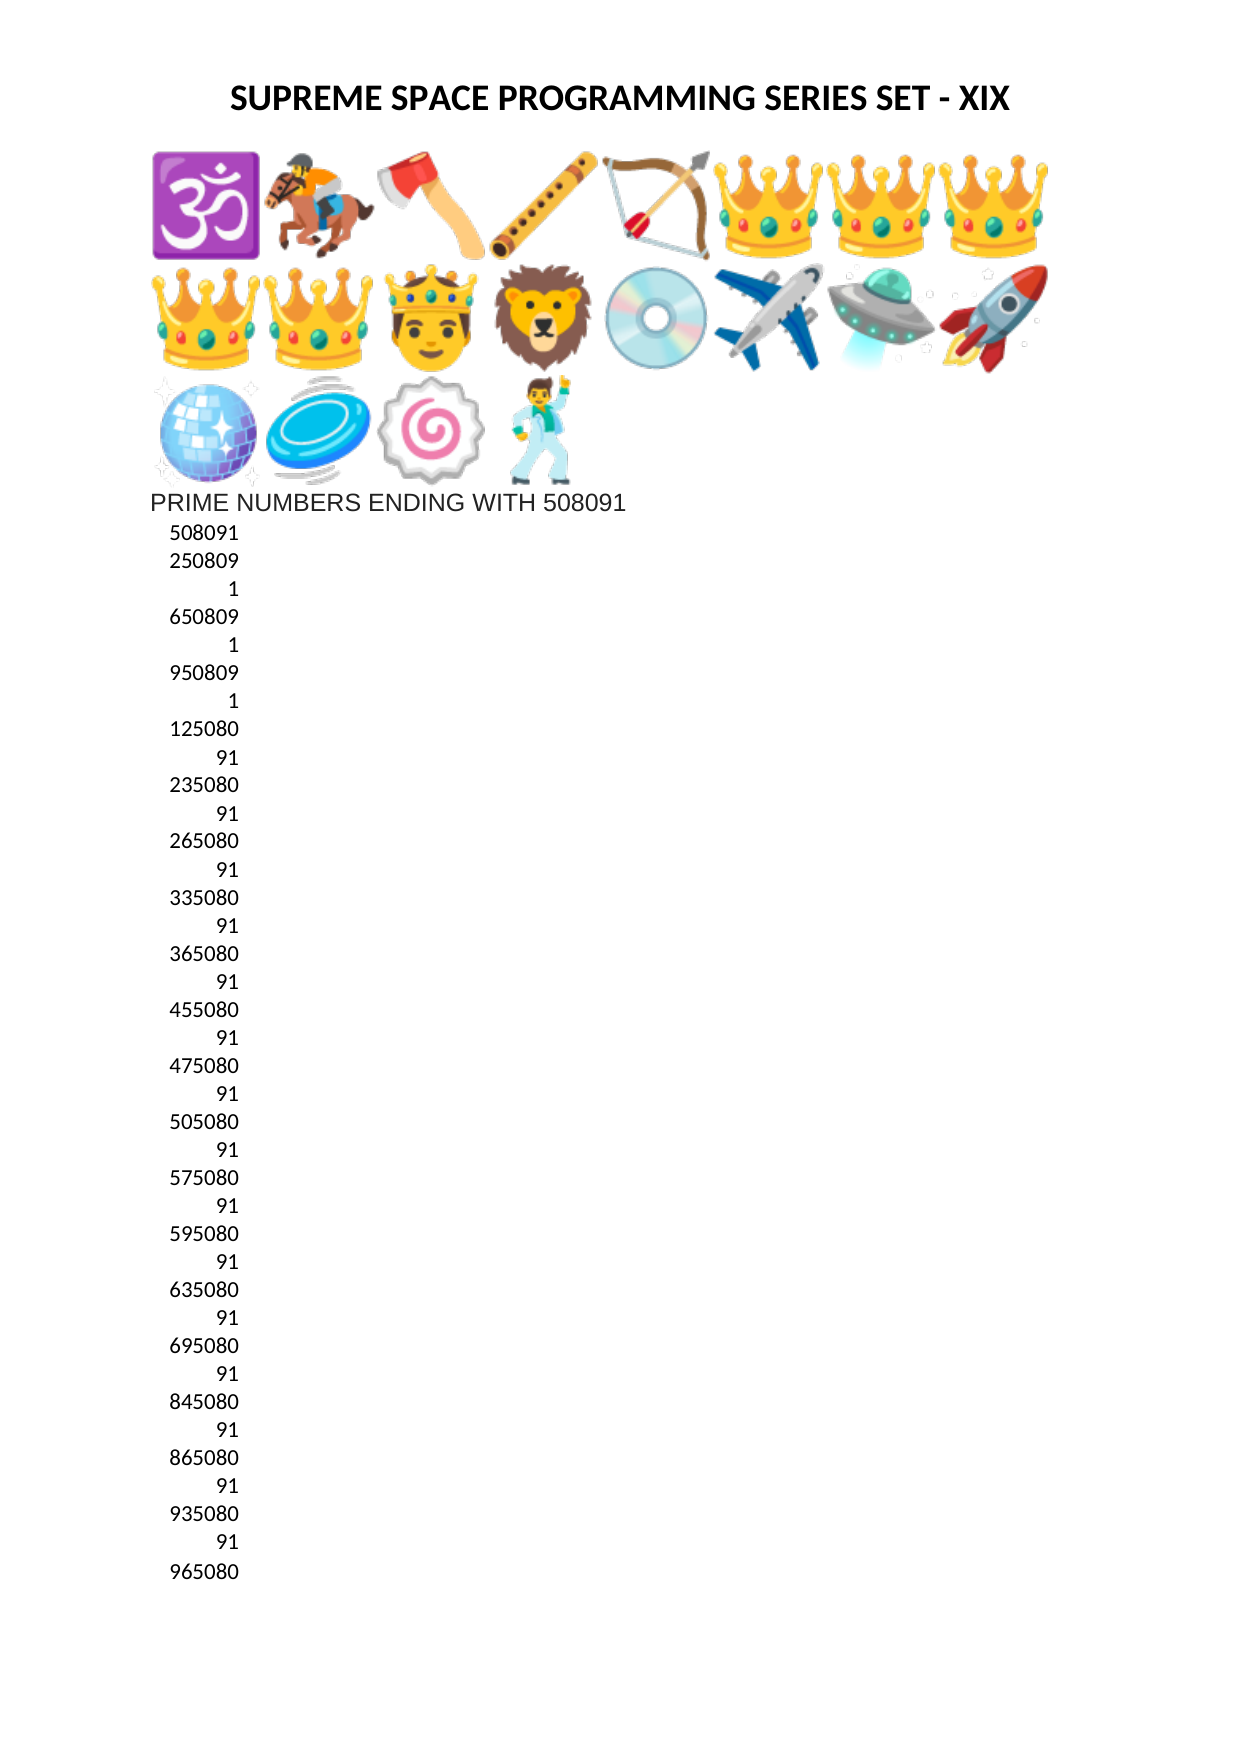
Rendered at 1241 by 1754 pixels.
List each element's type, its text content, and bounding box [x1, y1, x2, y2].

picture [150, 150, 1050, 488]
table_cell 26508091 [150, 827, 250, 883]
table_cell 50508091 [150, 1107, 250, 1163]
table_cell 59508091 [150, 1219, 250, 1275]
table_cell 63508091 [150, 1275, 250, 1331]
table_header 508091 [150, 516, 250, 546]
table_cell 57508091 [150, 1163, 250, 1219]
table_cell 93508091 [150, 1499, 250, 1555]
table_cell 84508091 [150, 1387, 250, 1443]
table_cell 6508091 [150, 603, 250, 658]
table_cell 33508091 [150, 883, 250, 939]
table_cell 9508091 [150, 659, 250, 714]
table_cell 86508091 [150, 1443, 250, 1499]
table_cell 36508091 [150, 939, 250, 995]
text PRIME NUMBERS ENDING WITH 508091 [150, 487, 1090, 516]
table_cell 96508091 [150, 1555, 250, 1585]
table_cell 23508091 [150, 771, 250, 827]
table_cell 12508091 [150, 715, 250, 771]
table_cell 47508091 [150, 1051, 250, 1107]
table_cell 2508091 [150, 546, 250, 602]
table_cell 45508091 [150, 995, 250, 1051]
table_cell 69508091 [150, 1331, 250, 1387]
